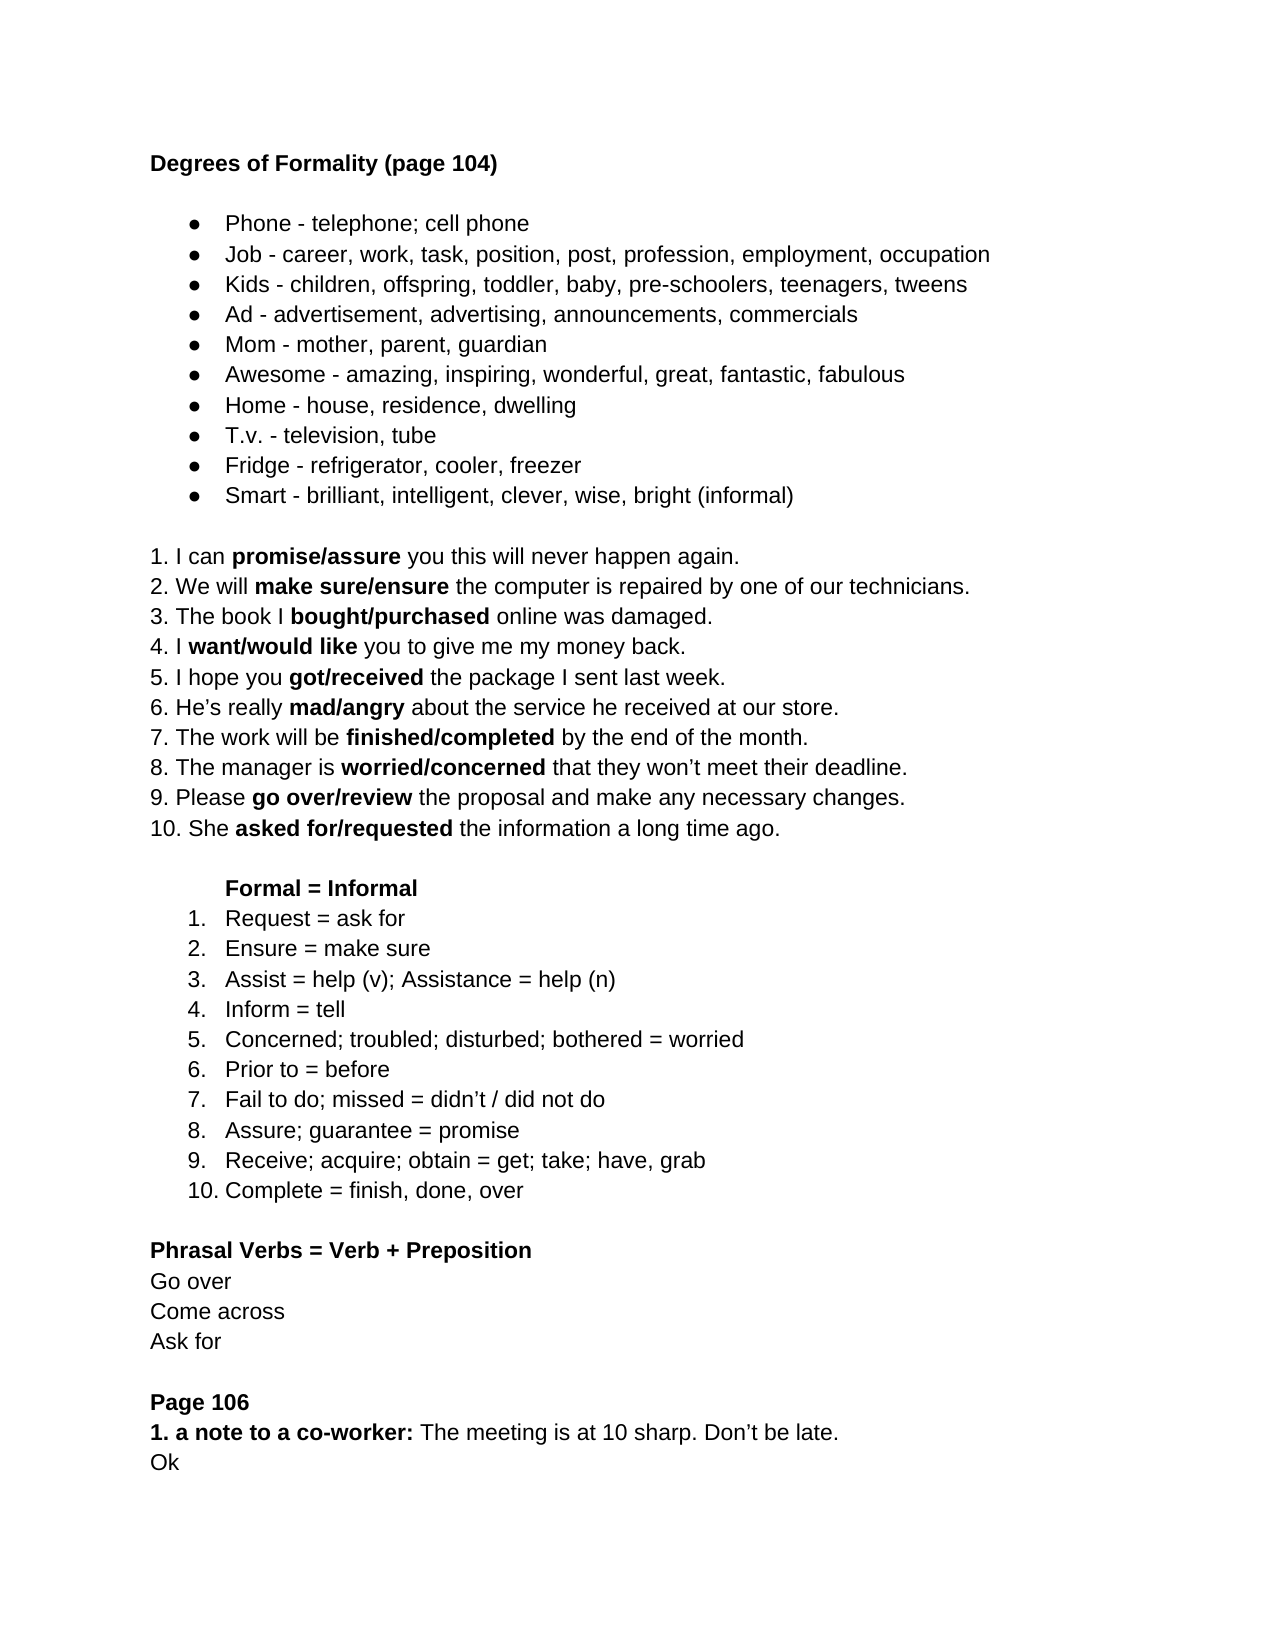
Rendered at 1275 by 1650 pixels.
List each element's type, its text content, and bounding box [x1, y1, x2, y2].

text Formal = Informal [150, 875, 1125, 901]
list Receive; acquire; obtain = get; take; have, grab [187, 1147, 1125, 1173]
list Awesome - amazing, inspiring, wonderful, great, fantastic, fabulous [187, 361, 1125, 388]
list T.v. - television, tube [187, 422, 1125, 448]
list Fail to do; missed = didn’t / did not do [187, 1086, 1125, 1113]
text Go over [150, 1268, 1125, 1294]
text 1. I can promise/assure you this will never happen again. [150, 543, 1125, 569]
list Kids - children, offspring, toddler, baby, pre-schoolers, teenagers, tweens [187, 271, 1125, 297]
list Phone - telephone; cell phone [187, 210, 1125, 237]
text Come across [150, 1298, 1125, 1324]
list Smart - brilliant, intelligent, clever, wise, bright (informal) [187, 482, 1125, 509]
text 3. The book I bought/purchased online was damaged. [150, 603, 1125, 629]
text Degrees of Formality (page 104) [150, 150, 1125, 176]
list Ensure = make sure [187, 935, 1125, 962]
list Concerned; troubled; disturbed; bothered = worried [187, 1026, 1125, 1052]
text Ask for [150, 1328, 1125, 1354]
text 1. a note to a co-worker: The meeting is at 10 sharp. Don’t be late. Ok [150, 1419, 1125, 1475]
list Request = ask for [187, 905, 1125, 932]
text 6. He’s really mad/angry about the service he received at our store. [150, 694, 1125, 720]
list Home - house, residence, dwelling [187, 392, 1125, 418]
text 5. I hope you got/received the package I sent last week. [150, 663, 1125, 690]
list Ad - advertisement, advertising, announcements, commercials [187, 301, 1125, 327]
text Phrasal Verbs = Verb + Preposition [150, 1237, 1125, 1264]
list Job - career, work, task, position, post, profession, employment, occupation [187, 241, 1125, 267]
text 2. We will make sure/ensure the computer is repaired by one of our technicians. [150, 573, 1125, 599]
list Inform = tell [187, 996, 1125, 1022]
text 10. She asked for/requested the information a long time ago. [150, 814, 1125, 841]
list Prior to = before [187, 1056, 1125, 1083]
list Assure; guarantee = promise [187, 1117, 1125, 1143]
text 8. The manager is worried/concerned that they won’t meet their deadline. [150, 754, 1125, 781]
list Complete = finish, done, over [187, 1177, 1125, 1203]
text 4. I want/would like you to give me my money back. [150, 633, 1125, 660]
text Page 106 [150, 1388, 1125, 1415]
list Mom - mother, parent, guardian [187, 331, 1125, 358]
list Fridge - refrigerator, cooler, freezer [187, 452, 1125, 478]
list Assist = help (v); Assistance = help (n) [187, 966, 1125, 992]
text 9. Please go over/review the proposal and make any necessary changes. [150, 784, 1125, 811]
text 7. The work will be finished/completed by the end of the month. [150, 724, 1125, 750]
